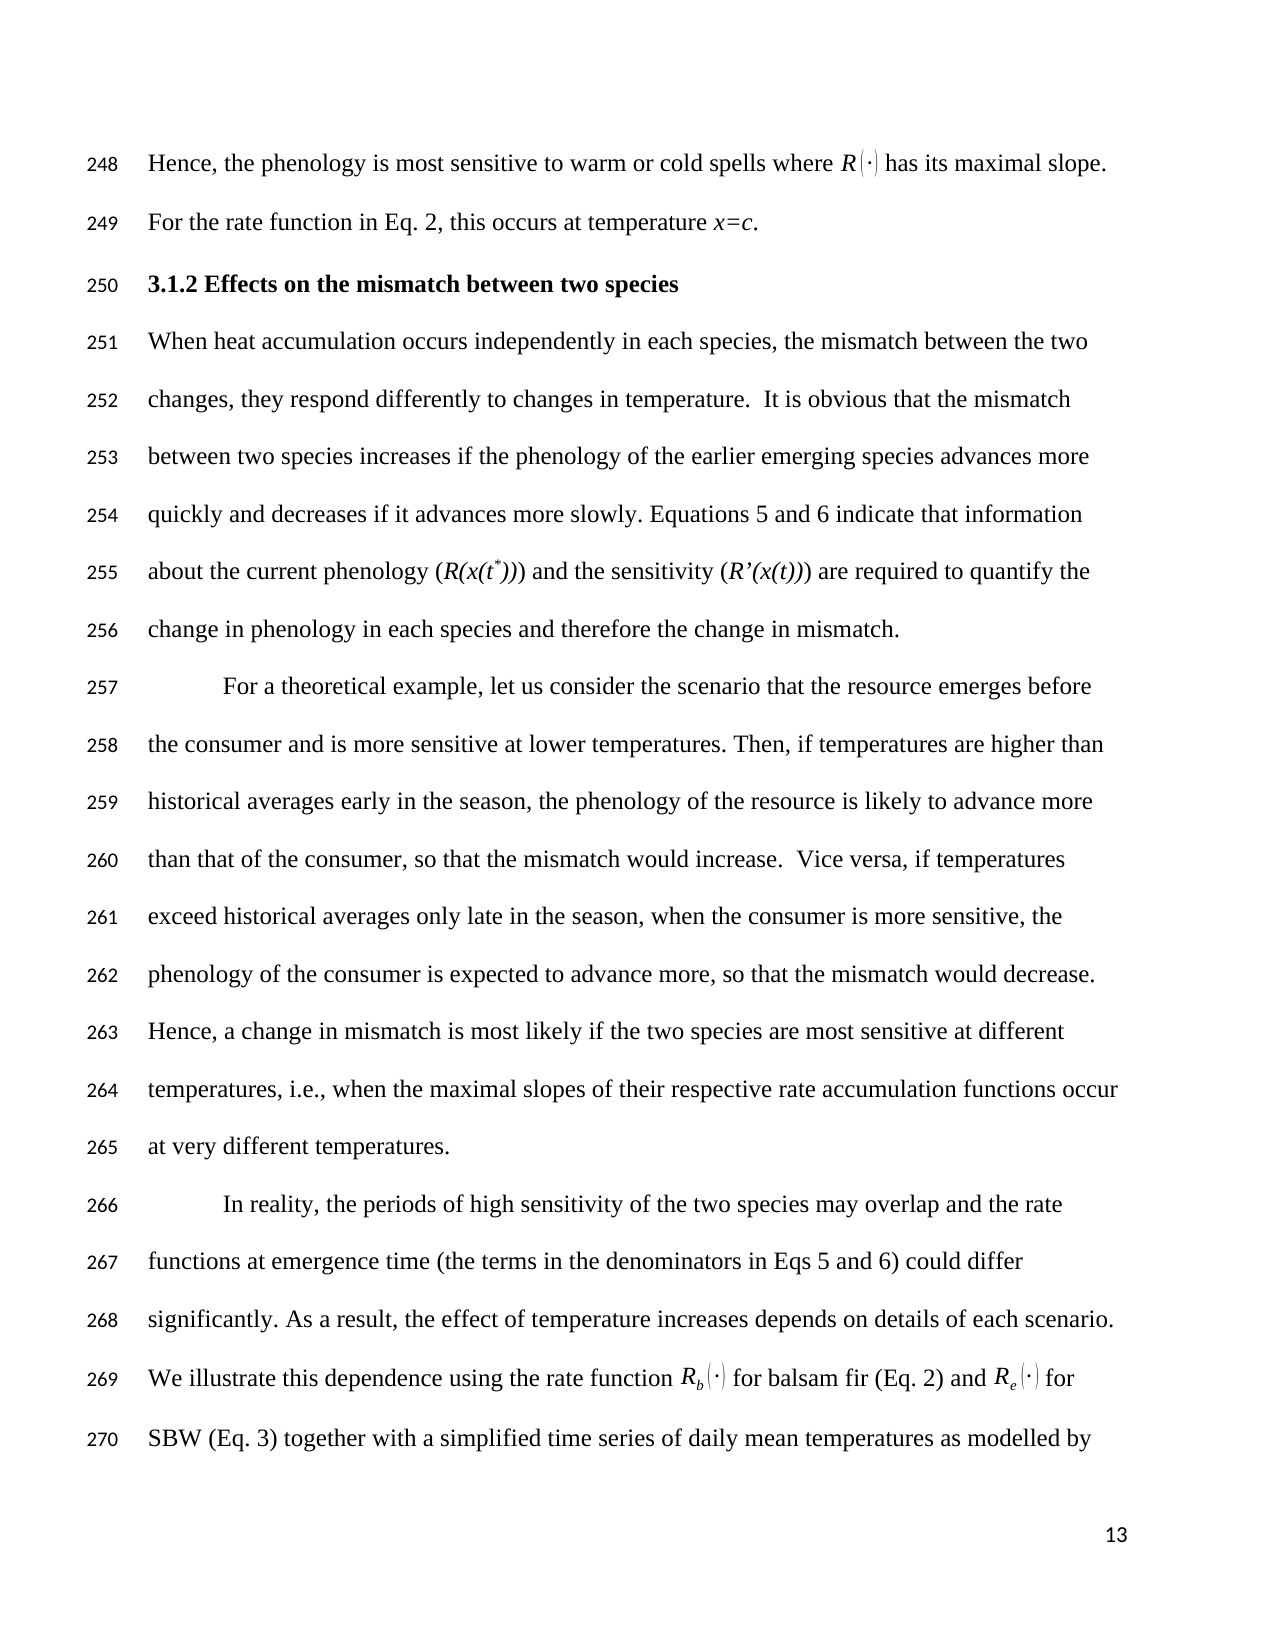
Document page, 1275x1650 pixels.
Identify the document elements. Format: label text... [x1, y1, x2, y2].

text In reality, the periods of high sensitivity of the two species may overlap and the rate functions at emergence time (the terms in the denominators in Eqs 5 and 6) could differ significantly. As a result, the effect of temperature increases depends on details of each scenario. We illustrate this dependence using the rate function for balsam fir (Eq. 2) and for SBW (Eq. 3) together with a simplified time series of daily mean temperatures as modelled by [148, 1189, 1127, 1451]
text For a theoretical example, let us consider the scenario that the resource emerges before the consumer and is more sensitive at lower temperatures. Then, if temperatures are higher than historical averages early in the season, the phenology of the resource is likely to advance more than that of the consumer, so that the mismatch would increase. Vice versa, if temperatures exceed historical averages only late in the season, when the consumer is more sensitive, the phenology of the consumer is expected to advance more, so that the mismatch would decrease. Hence, a change in mismatch is most likely if the two species are most sensitive at different temperatures, i.e., when the maximal slopes of their respective rate accumulation functions occur at very different temperatures. [148, 671, 1127, 1160]
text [148, 148, 1127, 236]
subtitle 3.1.2 Effects on the mismatch between two species [148, 269, 1127, 297]
text When heat accumulation occurs independently in each species, the mismatch between the two changes, they respond differently to changes in temperature. It is obvious that the mismatch between two species increases if the phenology of the earlier emerging species advances more quickly and decreases if it advances more slowly. Equations 5 and 6 indicate that information about the current phenology (R(x(t*))) and the sensitivity (R’(x(t))) are required to quantify the change in phenology in each species and therefore the change in mismatch. [148, 326, 1127, 642]
